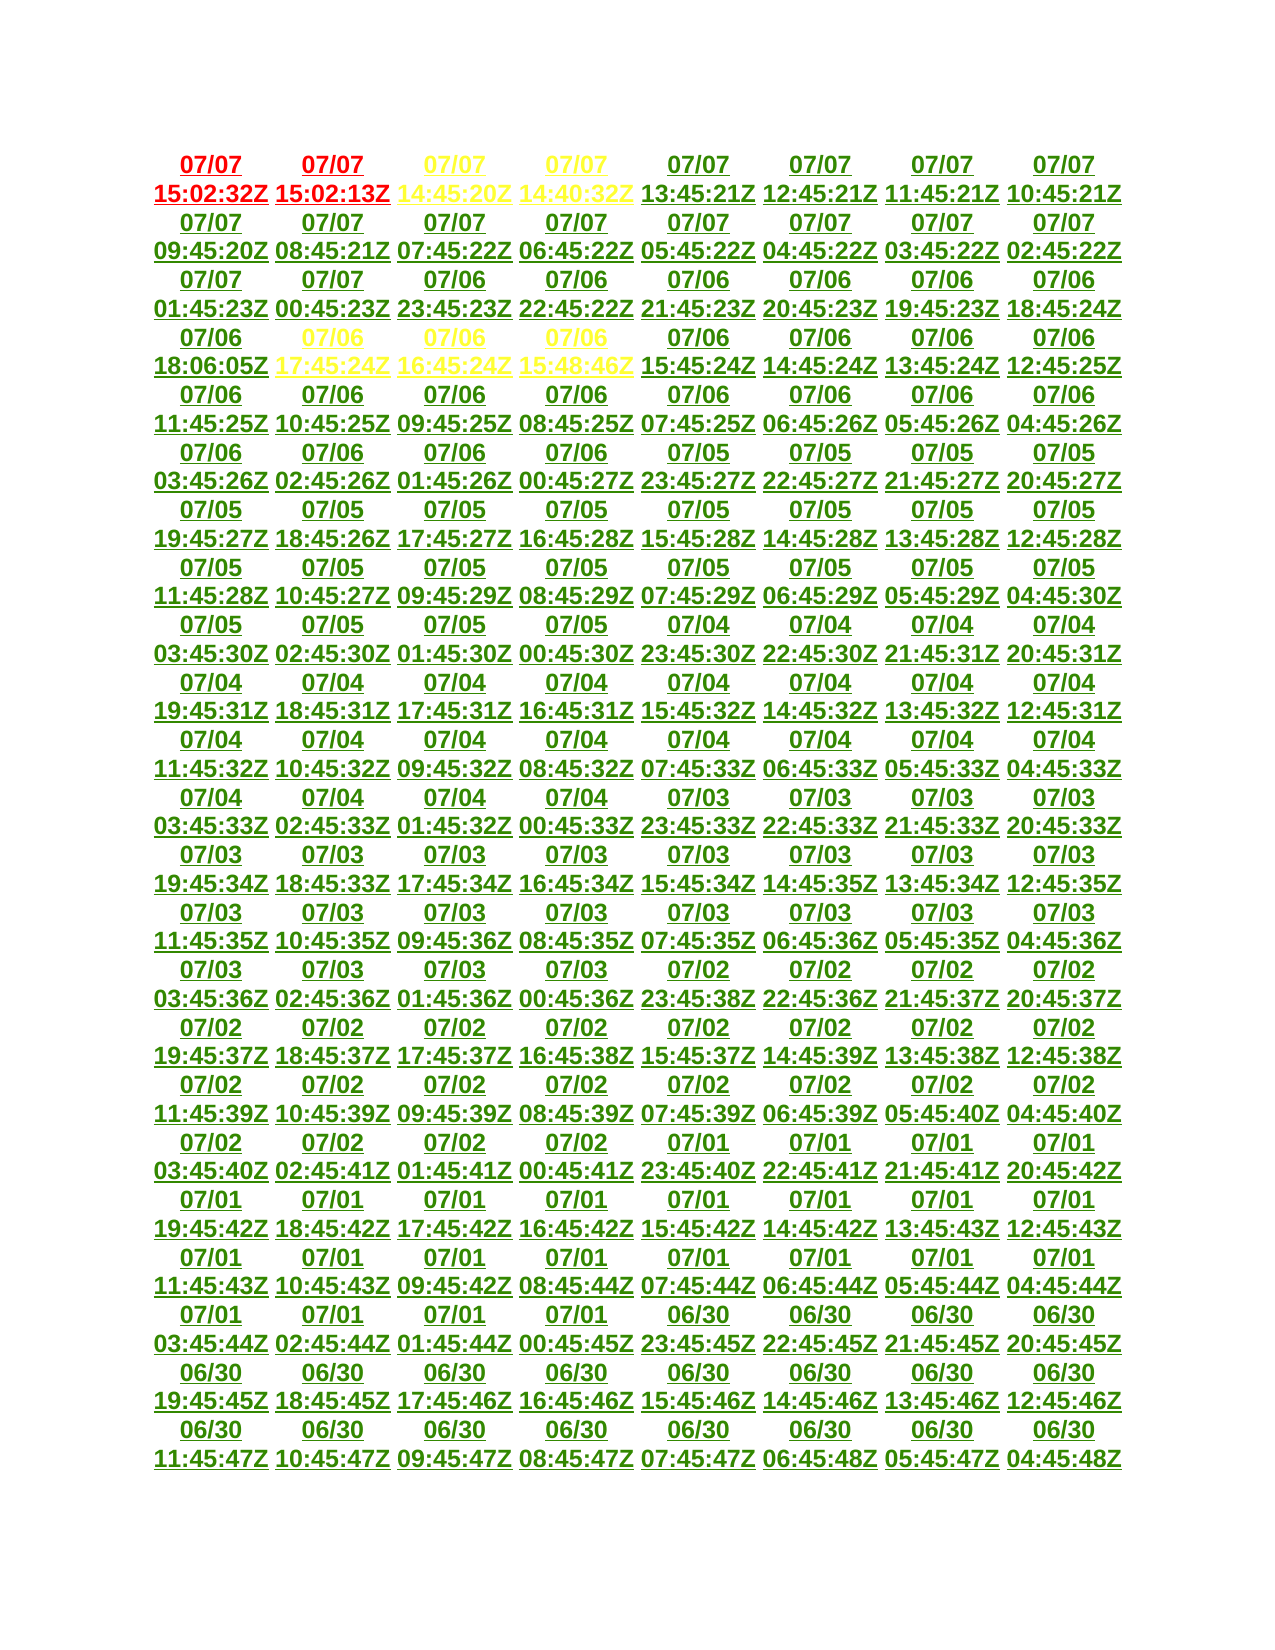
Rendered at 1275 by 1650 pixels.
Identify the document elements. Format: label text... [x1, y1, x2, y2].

table_cell 07/03 17:45:34Z [394, 840, 516, 897]
table_cell 07/06 13:45:24Z [881, 323, 1003, 380]
table_cell 07/02 11:45:39Z [150, 1070, 272, 1127]
table_cell 07/02 02:45:41Z [272, 1128, 394, 1185]
table_cell 07/06 10:45:25Z [272, 380, 394, 437]
table_cell 07/01 15:45:42Z [638, 1185, 759, 1242]
table_cell 07/03 13:45:34Z [881, 840, 1003, 897]
table_cell 07/04 12:45:31Z [1003, 668, 1125, 725]
table_cell 07/01 09:45:42Z [394, 1243, 516, 1300]
table_cell 07/02 04:45:40Z [1003, 1070, 1125, 1127]
table_cell 07/07 12:45:21Z [759, 150, 881, 207]
table_cell 07/01 07:45:44Z [638, 1243, 759, 1300]
table_cell 07/03 03:45:36Z [150, 955, 272, 1012]
table_cell 07/01 06:45:44Z [759, 1243, 881, 1300]
table_cell 07/01 22:45:41Z [759, 1128, 881, 1185]
table_cell 06/30 21:45:45Z [881, 1300, 1003, 1357]
table_cell 07/06 09:45:25Z [394, 380, 516, 437]
table_cell 07/06 08:45:25Z [516, 380, 637, 437]
table_cell 07/05 06:45:29Z [759, 553, 881, 610]
table_cell 07/05 21:45:27Z [881, 438, 1003, 495]
table_cell 06/30 04:45:48Z [1003, 1415, 1125, 1472]
table_cell 07/06 07:45:25Z [638, 380, 759, 437]
table_cell 07/05 05:45:29Z [881, 553, 1003, 610]
table_cell 07/06 22:45:22Z [516, 265, 637, 322]
table_cell 07/06 02:45:26Z [272, 438, 394, 495]
table_cell 06/30 20:45:45Z [1003, 1300, 1125, 1357]
table_cell 07/06 12:45:25Z [1003, 323, 1125, 380]
table_cell 07/06 03:45:26Z [150, 438, 272, 495]
table_cell 07/04 10:45:32Z [272, 725, 394, 782]
table_cell 07/04 19:45:31Z [150, 668, 272, 725]
table_cell 07/03 11:45:35Z [150, 898, 272, 955]
table_cell 07/04 06:45:33Z [759, 725, 881, 782]
table_cell 07/02 08:45:39Z [516, 1070, 637, 1127]
table_cell 06/30 11:45:47Z [150, 1415, 272, 1472]
table_cell 07/03 20:45:33Z [1003, 783, 1125, 840]
table_cell 07/01 10:45:43Z [272, 1243, 394, 1300]
table_cell 07/02 09:45:39Z [394, 1070, 516, 1127]
table_cell 07/06 18:45:24Z [1003, 265, 1125, 322]
table_cell 07/05 17:45:27Z [394, 495, 516, 552]
table_cell 07/01 16:45:42Z [516, 1185, 637, 1242]
table_cell 07/01 03:45:44Z [150, 1300, 272, 1357]
table_cell 07/07 08:45:21Z [272, 208, 394, 265]
table_cell 07/05 22:45:27Z [759, 438, 881, 495]
table_cell 07/03 12:45:35Z [1003, 840, 1125, 897]
table_cell 07/02 01:45:41Z [394, 1128, 516, 1185]
table_cell 07/03 23:45:33Z [638, 783, 759, 840]
table_cell 07/06 15:45:24Z [638, 323, 759, 380]
table_cell 07/06 00:45:27Z [516, 438, 637, 495]
table_cell 07/07 15:02:13Z [272, 150, 394, 207]
table_cell 07/02 07:45:39Z [638, 1070, 759, 1127]
table_cell 07/07 10:45:21Z [1003, 150, 1125, 207]
table_cell 07/04 20:45:31Z [1003, 610, 1125, 667]
table_cell 07/01 13:45:43Z [881, 1185, 1003, 1242]
table_cell 07/02 00:45:41Z [516, 1128, 637, 1185]
table_cell 07/06 19:45:23Z [881, 265, 1003, 322]
table_cell 07/06 04:45:26Z [1003, 380, 1125, 437]
table_cell 07/02 22:45:36Z [759, 955, 881, 1012]
table_cell 06/30 06:45:48Z [759, 1415, 881, 1472]
table_cell 07/04 13:45:32Z [881, 668, 1003, 725]
table_cell 07/01 21:45:41Z [881, 1128, 1003, 1185]
table_cell 07/01 17:45:42Z [394, 1185, 516, 1242]
table_cell 07/01 11:45:43Z [150, 1243, 272, 1300]
table_cell 07/02 05:45:40Z [881, 1070, 1003, 1127]
table_cell 07/02 06:45:39Z [759, 1070, 881, 1127]
table_cell 07/02 18:45:37Z [272, 1013, 394, 1070]
table_cell 07/04 17:45:31Z [394, 668, 516, 725]
table_cell 07/06 21:45:23Z [638, 265, 759, 322]
table_cell 07/07 03:45:22Z [881, 208, 1003, 265]
table_cell 07/04 05:45:33Z [881, 725, 1003, 782]
table_cell 07/04 11:45:32Z [150, 725, 272, 782]
table_cell 06/30 08:45:47Z [516, 1415, 637, 1472]
table_cell 07/04 15:45:32Z [638, 668, 759, 725]
table_cell 07/01 12:45:43Z [1003, 1185, 1125, 1242]
table_cell 07/02 13:45:38Z [881, 1013, 1003, 1070]
table_cell 07/05 13:45:28Z [881, 495, 1003, 552]
table_cell 07/05 15:45:28Z [638, 495, 759, 552]
table_cell 07/04 23:45:30Z [638, 610, 759, 667]
table_cell 07/05 11:45:28Z [150, 553, 272, 610]
table_cell 07/07 09:45:20Z [150, 208, 272, 265]
table_cell 07/02 14:45:39Z [759, 1013, 881, 1070]
table_cell 07/05 19:45:27Z [150, 495, 272, 552]
table_cell 07/05 23:45:27Z [638, 438, 759, 495]
table_cell 07/06 11:45:25Z [150, 380, 272, 437]
table_cell 07/03 10:45:35Z [272, 898, 394, 955]
table_cell 07/03 19:45:34Z [150, 840, 272, 897]
table_cell 07/01 02:45:44Z [272, 1300, 394, 1357]
table_cell 07/05 07:45:29Z [638, 553, 759, 610]
table_cell 07/01 08:45:44Z [516, 1243, 637, 1300]
table_cell 07/06 20:45:23Z [759, 265, 881, 322]
table_cell 07/03 06:45:36Z [759, 898, 881, 955]
table_cell 07/02 17:45:37Z [394, 1013, 516, 1070]
table_cell 07/04 09:45:32Z [394, 725, 516, 782]
table_cell 07/07 01:45:23Z [150, 265, 272, 322]
table_cell 06/30 14:45:46Z [759, 1358, 881, 1415]
table_cell 07/03 21:45:33Z [881, 783, 1003, 840]
table_cell 07/06 06:45:26Z [759, 380, 881, 437]
table_cell 07/05 00:45:30Z [516, 610, 637, 667]
table_cell 07/01 01:45:44Z [394, 1300, 516, 1357]
table_cell 07/04 02:45:33Z [272, 783, 394, 840]
table_cell 07/04 00:45:33Z [516, 783, 637, 840]
table_cell 07/07 15:02:32Z [150, 150, 272, 207]
table_cell 06/30 10:45:47Z [272, 1415, 394, 1472]
table_cell 07/06 05:45:26Z [881, 380, 1003, 437]
table_cell 06/30 13:45:46Z [881, 1358, 1003, 1415]
table_cell 07/07 14:40:32Z [516, 150, 637, 207]
table_cell 07/04 04:45:33Z [1003, 725, 1125, 782]
table_cell 07/03 00:45:36Z [516, 955, 637, 1012]
table_cell 07/07 11:45:21Z [881, 150, 1003, 207]
table_cell 07/05 04:45:30Z [1003, 553, 1125, 610]
table_cell 07/07 04:45:22Z [759, 208, 881, 265]
table_cell 07/07 06:45:22Z [516, 208, 637, 265]
table_cell 06/30 22:45:45Z [759, 1300, 881, 1357]
table_cell 07/03 15:45:34Z [638, 840, 759, 897]
table_cell 07/04 14:45:32Z [759, 668, 881, 725]
table_cell 06/30 23:45:45Z [638, 1300, 759, 1357]
table_cell 07/03 05:45:35Z [881, 898, 1003, 955]
table_cell 07/05 09:45:29Z [394, 553, 516, 610]
table_cell 07/05 12:45:28Z [1003, 495, 1125, 552]
table_cell 07/05 01:45:30Z [394, 610, 516, 667]
table_cell 07/01 23:45:40Z [638, 1128, 759, 1185]
table_cell 06/30 19:45:45Z [150, 1358, 272, 1415]
table_cell 07/07 14:45:20Z [394, 150, 516, 207]
table_cell 06/30 17:45:46Z [394, 1358, 516, 1415]
table_cell 07/04 07:45:33Z [638, 725, 759, 782]
table_cell 07/07 00:45:23Z [272, 265, 394, 322]
table_cell 07/06 16:45:24Z [394, 323, 516, 380]
table_cell 07/02 23:45:38Z [638, 955, 759, 1012]
table_cell 07/04 01:45:32Z [394, 783, 516, 840]
table_cell 07/03 09:45:36Z [394, 898, 516, 955]
table_cell 07/04 08:45:32Z [516, 725, 637, 782]
table_cell 07/05 14:45:28Z [759, 495, 881, 552]
table_cell 07/02 10:45:39Z [272, 1070, 394, 1127]
table_cell 07/06 17:45:24Z [272, 323, 394, 380]
table_cell 07/06 01:45:26Z [394, 438, 516, 495]
table_cell 07/04 22:45:30Z [759, 610, 881, 667]
table_cell 07/07 07:45:22Z [394, 208, 516, 265]
table_cell 07/02 03:45:40Z [150, 1128, 272, 1185]
table_cell 07/07 05:45:22Z [638, 208, 759, 265]
table_cell 06/30 16:45:46Z [516, 1358, 637, 1415]
table_cell 07/02 19:45:37Z [150, 1013, 272, 1070]
table_cell 07/06 15:48:46Z [516, 323, 637, 380]
table_cell 07/02 20:45:37Z [1003, 955, 1125, 1012]
table_cell 07/03 02:45:36Z [272, 955, 394, 1012]
table_cell 07/01 18:45:42Z [272, 1185, 394, 1242]
table_cell 07/01 19:45:42Z [150, 1185, 272, 1242]
table_cell 07/05 02:45:30Z [272, 610, 394, 667]
table_cell 07/05 16:45:28Z [516, 495, 637, 552]
table_cell 06/30 18:45:45Z [272, 1358, 394, 1415]
table_cell 06/30 05:45:47Z [881, 1415, 1003, 1472]
table_cell 07/07 13:45:21Z [638, 150, 759, 207]
table_cell 07/02 12:45:38Z [1003, 1013, 1125, 1070]
table_cell 07/05 10:45:27Z [272, 553, 394, 610]
table_cell 07/04 18:45:31Z [272, 668, 394, 725]
table_cell 07/02 16:45:38Z [516, 1013, 637, 1070]
table_cell 06/30 09:45:47Z [394, 1415, 516, 1472]
table_cell 07/01 04:45:44Z [1003, 1243, 1125, 1300]
table_cell 07/05 18:45:26Z [272, 495, 394, 552]
table_cell 06/30 07:45:47Z [638, 1415, 759, 1472]
table_cell 07/01 14:45:42Z [759, 1185, 881, 1242]
table_cell 07/04 16:45:31Z [516, 668, 637, 725]
table_cell 06/30 15:45:46Z [638, 1358, 759, 1415]
table_cell 07/03 22:45:33Z [759, 783, 881, 840]
table_cell 06/30 12:45:46Z [1003, 1358, 1125, 1415]
table_cell 07/02 15:45:37Z [638, 1013, 759, 1070]
table_cell 07/03 08:45:35Z [516, 898, 637, 955]
table_cell 07/03 18:45:33Z [272, 840, 394, 897]
table_cell 07/07 02:45:22Z [1003, 208, 1125, 265]
table_cell 07/01 00:45:45Z [516, 1300, 637, 1357]
table_cell 07/05 03:45:30Z [150, 610, 272, 667]
table_cell 07/03 07:45:35Z [638, 898, 759, 955]
table_cell 07/02 21:45:37Z [881, 955, 1003, 1012]
table_cell 07/05 20:45:27Z [1003, 438, 1125, 495]
table_cell 07/03 16:45:34Z [516, 840, 637, 897]
table_cell 07/05 08:45:29Z [516, 553, 637, 610]
table_cell 07/03 04:45:36Z [1003, 898, 1125, 955]
table_cell 07/06 23:45:23Z [394, 265, 516, 322]
table_cell 07/03 14:45:35Z [759, 840, 881, 897]
table_cell 07/01 05:45:44Z [881, 1243, 1003, 1300]
table_cell 07/04 21:45:31Z [881, 610, 1003, 667]
table_cell 07/04 03:45:33Z [150, 783, 272, 840]
table_cell 07/06 18:06:05Z [150, 323, 272, 380]
table_cell 07/01 20:45:42Z [1003, 1128, 1125, 1185]
table_cell 07/03 01:45:36Z [394, 955, 516, 1012]
table_cell 07/06 14:45:24Z [759, 323, 881, 380]
